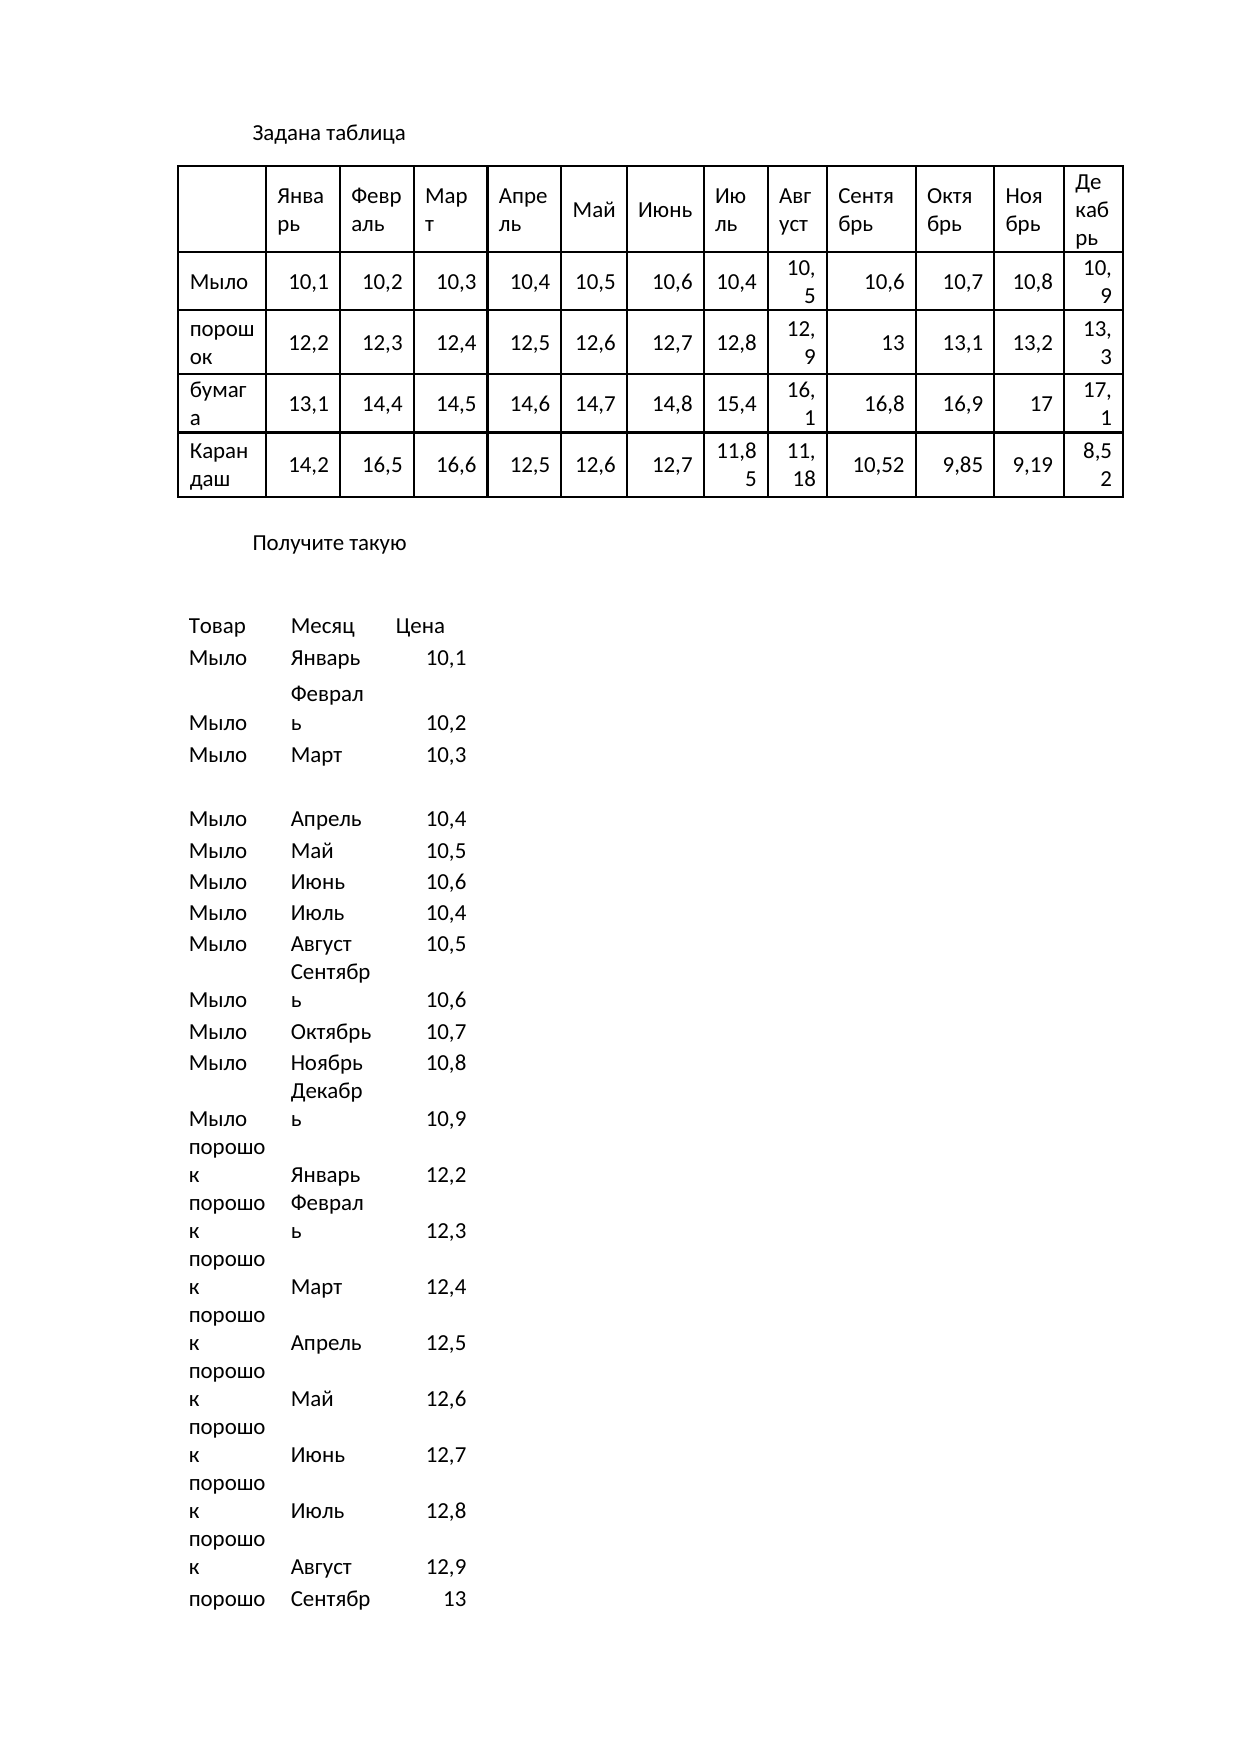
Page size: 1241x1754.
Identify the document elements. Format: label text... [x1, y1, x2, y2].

table_cell 10,2 [341, 253, 413, 309]
table_cell 12,7 [384, 1412, 477, 1468]
table_cell Февраль [279, 1188, 384, 1244]
table_header Ноябрь [995, 167, 1063, 251]
table_cell 16,9 [917, 375, 993, 431]
table_cell 13,1 [267, 375, 339, 431]
table_cell 12,2 [384, 1132, 477, 1188]
list Получите такую [252, 528, 1152, 556]
table_cell 10,5 [562, 253, 626, 309]
table_cell 10,4 [384, 895, 477, 926]
table_header Май [562, 167, 626, 251]
table_cell порошок [177, 1580, 279, 1612]
table_cell 16,5 [341, 434, 413, 496]
table_cell 11,18 [769, 434, 826, 496]
table_cell 12,3 [384, 1188, 477, 1244]
table_header Январь [267, 167, 339, 251]
table_cell порошок [177, 1412, 279, 1468]
table_cell 10,6 [828, 253, 915, 309]
table_cell 12,4 [384, 1244, 477, 1300]
table_cell порошок [177, 1356, 279, 1412]
table_header [179, 167, 265, 251]
table_cell 13,1 [917, 311, 993, 373]
table_cell порошок [177, 1132, 279, 1188]
table_cell Мыло [177, 672, 279, 736]
table_header Цена [384, 575, 477, 639]
table_cell порошок [177, 1244, 279, 1300]
table_cell 13 [384, 1580, 477, 1612]
table_cell 8,52 [1065, 434, 1122, 496]
table_cell 9,19 [995, 434, 1063, 496]
table_cell 10,8 [384, 1045, 477, 1076]
table_cell Сентябрь [279, 958, 384, 1013]
table_header Сентябрь [828, 167, 915, 251]
table_cell 10,3 [384, 736, 477, 768]
table_cell Мыло [177, 1014, 279, 1045]
table_cell 12,9 [769, 311, 826, 373]
table_cell 14,5 [415, 375, 486, 431]
table_header Август [769, 167, 826, 251]
table_cell Мыло [177, 958, 279, 1013]
table_cell 10,2 [384, 672, 477, 736]
table_cell 14,2 [267, 434, 339, 496]
table_cell Мыло [177, 1076, 279, 1132]
table_cell Март [279, 1244, 384, 1300]
table_cell Май [279, 833, 384, 864]
table_cell 12,2 [267, 311, 339, 373]
table_header Месяц [279, 575, 384, 639]
table_cell порошок [179, 311, 265, 373]
table_cell 10,8 [995, 253, 1063, 309]
table_cell порошок [177, 1524, 279, 1580]
table_cell Декабрь [279, 1076, 384, 1132]
table_cell Январь [279, 1132, 384, 1188]
table_cell Февраль [279, 672, 384, 736]
list Задана таблица [252, 118, 1152, 146]
table_header Апрель [489, 167, 560, 251]
table_cell 9,85 [917, 434, 993, 496]
table_header Март [415, 167, 486, 251]
table_cell Карандаш [179, 434, 265, 496]
table_cell 12,6 [562, 434, 626, 496]
table_header Октябрь [917, 167, 993, 251]
table_cell Октябрь [279, 1014, 384, 1045]
table_cell порошок [177, 1468, 279, 1524]
table_cell Мыло [177, 639, 279, 672]
table_cell 12,7 [628, 434, 703, 496]
table_cell 10,9 [384, 1076, 477, 1132]
table_cell 10,1 [384, 639, 477, 672]
table_cell 10,5 [384, 833, 477, 864]
table_cell 13,3 [1065, 311, 1122, 373]
table_cell Мыло [179, 253, 265, 309]
table_cell Январь [279, 639, 384, 672]
table_cell Мыло [177, 926, 279, 957]
table_cell Ноябрь [279, 1045, 384, 1076]
table_cell 10,9 [1065, 253, 1122, 309]
table_cell 12,5 [489, 311, 560, 373]
table_cell 10,6 [384, 958, 477, 1013]
table_cell 12,9 [384, 1524, 477, 1580]
table_cell 10,1 [267, 253, 339, 309]
table_cell 10,6 [384, 864, 477, 895]
table_cell 10,5 [384, 926, 477, 957]
table_cell 10,6 [628, 253, 703, 309]
table_cell бумага [179, 375, 265, 431]
table_cell 10,52 [828, 434, 915, 496]
table_header Февраль [341, 167, 413, 251]
table_cell порошок [177, 1300, 279, 1356]
table_cell Июнь [279, 1412, 384, 1468]
table_cell 12,8 [705, 311, 767, 373]
table_header Июль [705, 167, 767, 251]
table_cell 16,1 [769, 375, 826, 431]
table_cell 12,6 [384, 1356, 477, 1412]
table_cell Мыло [177, 833, 279, 864]
table_cell Мыло [177, 864, 279, 895]
table_cell 14,6 [489, 375, 560, 431]
table_cell 17 [995, 375, 1063, 431]
table_cell Апрель [279, 1300, 384, 1356]
table_cell 12,8 [384, 1468, 477, 1524]
table_cell Сентябрь [279, 1580, 384, 1612]
table_cell 12,4 [415, 311, 486, 373]
table_cell 12,5 [489, 434, 560, 496]
table_cell Мыло [177, 1045, 279, 1076]
table_cell 10,5 [769, 253, 826, 309]
table_cell 13,2 [995, 311, 1063, 373]
table_cell 10,7 [384, 1014, 477, 1045]
table_cell Август [279, 1524, 384, 1580]
table_cell 14,8 [628, 375, 703, 431]
table_cell 14,4 [341, 375, 413, 431]
table_cell 16,8 [828, 375, 915, 431]
table_cell 10,4 [489, 253, 560, 309]
table_cell порошок [177, 1188, 279, 1244]
table_cell 10,4 [705, 253, 767, 309]
table_cell Март [279, 736, 384, 768]
table_cell 12,6 [562, 311, 626, 373]
table_header Июнь [628, 167, 703, 251]
table_cell 15,4 [705, 375, 767, 431]
table_cell 12,3 [341, 311, 413, 373]
table_cell Мыло [177, 736, 279, 768]
table_cell Июнь [279, 864, 384, 895]
table_cell 16,6 [415, 434, 486, 496]
table_header Товар [177, 575, 279, 639]
table_cell 12,7 [628, 311, 703, 373]
table_cell Июль [279, 1468, 384, 1524]
table_cell 17,1 [1065, 375, 1122, 431]
table_cell 10,3 [415, 253, 486, 309]
table_cell Август [279, 926, 384, 957]
table_cell Май [279, 1356, 384, 1412]
table_cell 12,5 [384, 1300, 477, 1356]
table_cell 11,85 [705, 434, 767, 496]
table_cell Апрель [279, 769, 384, 832]
table_header Декабрь [1065, 167, 1122, 251]
table_cell Июль [279, 895, 384, 926]
table_cell Мыло [177, 895, 279, 926]
table_cell 10,7 [917, 253, 993, 309]
table_cell 14,7 [562, 375, 626, 431]
table_cell 10,4 [384, 769, 477, 832]
table_cell Мыло [177, 769, 279, 832]
table_cell 13 [828, 311, 915, 373]
